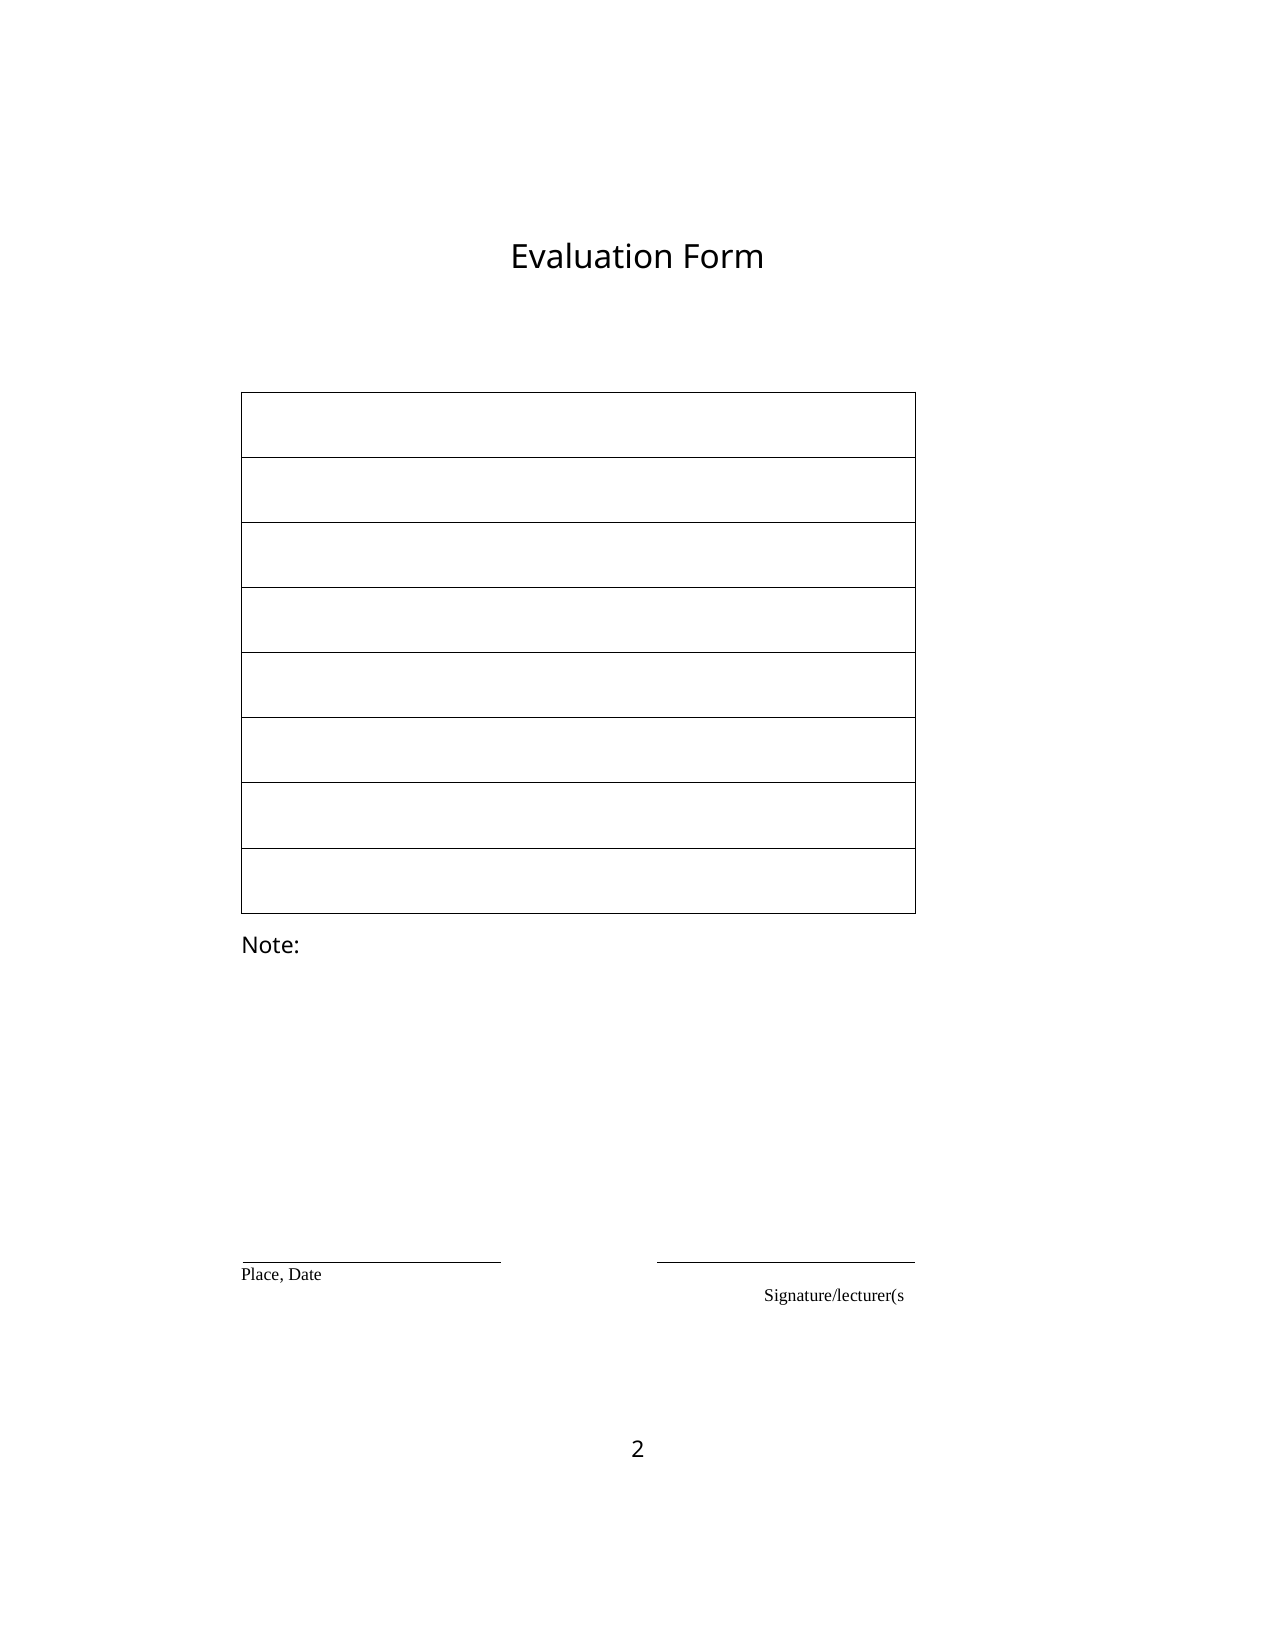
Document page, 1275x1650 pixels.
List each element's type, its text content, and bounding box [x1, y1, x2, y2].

table_cell [242, 458, 915, 522]
table_cell [242, 523, 915, 587]
table_cell [242, 718, 915, 782]
table_cell [242, 849, 915, 912]
table_header [242, 393, 915, 457]
table_cell [242, 783, 915, 847]
table_cell [242, 588, 915, 652]
text Note: [241, 932, 1034, 959]
title Evaluation Form [241, 237, 1034, 276]
table_cell [242, 653, 915, 717]
